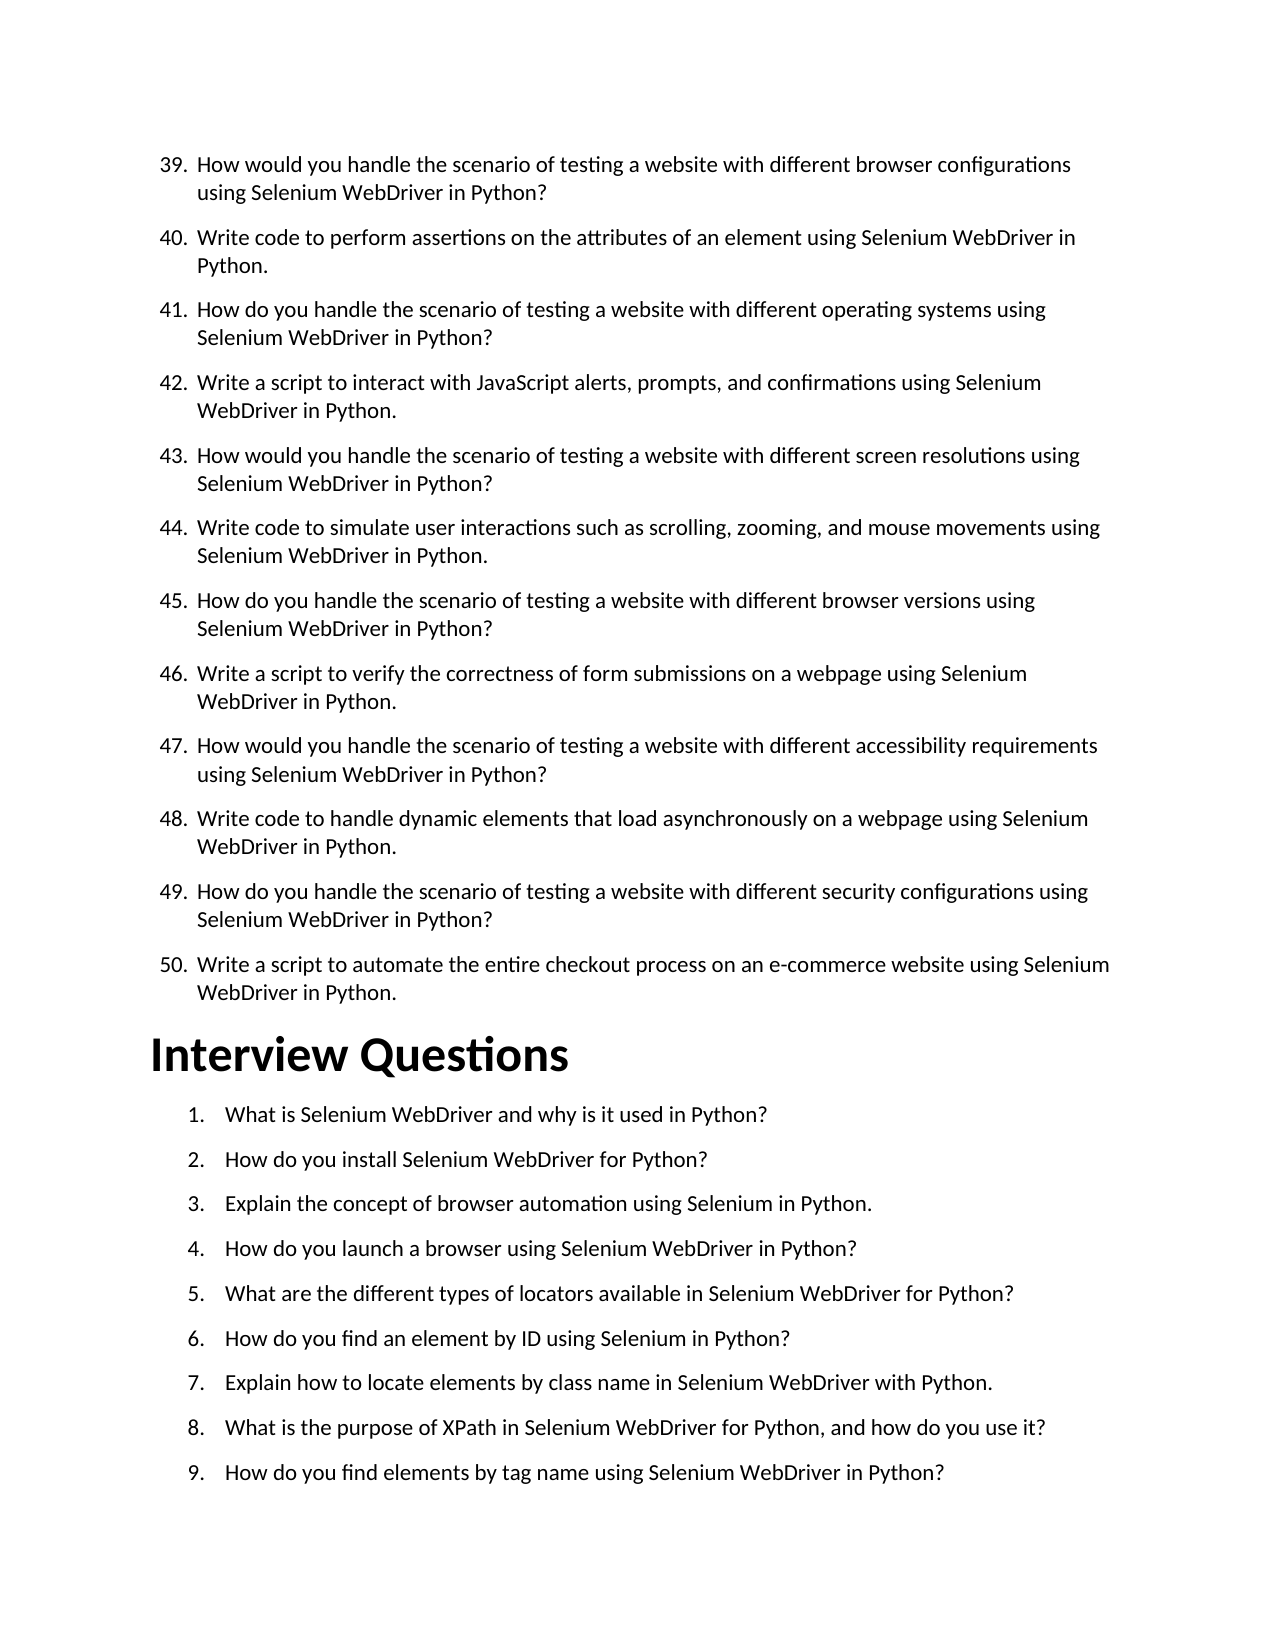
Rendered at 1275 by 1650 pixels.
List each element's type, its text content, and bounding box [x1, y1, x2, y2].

list Write a script to automate the entire checkout process on an e-commerce website using Selenium WebDriver in Python. [159, 950, 1125, 1006]
list What is Selenium WebDriver and why is it used in Python? [187, 1100, 1125, 1128]
list How do you install Selenium WebDriver for Python? [187, 1145, 1125, 1173]
list How would you handle the scenario of testing a website with different accessibility requirements using Selenium WebDriver in Python? [159, 732, 1125, 788]
list How do you launch a browser using Selenium WebDriver in Python? [187, 1234, 1125, 1262]
list What is the purpose of XPath in Selenium WebDriver for Python, and how do you use it? [187, 1413, 1125, 1441]
list How do you find elements by tag name using Selenium WebDriver in Python? [187, 1458, 1125, 1486]
list Write a script to interact with JavaScript alerts, prompts, and confirmations using Selenium WebDriver in Python. [159, 368, 1125, 424]
list How do you handle the scenario of testing a website with different security configurations using Selenium WebDriver in Python? [159, 877, 1125, 933]
list Explain the concept of browser automation using Selenium in Python. [187, 1189, 1125, 1218]
list What are the different types of locators available in Selenium WebDriver for Python? [187, 1279, 1125, 1307]
list Write code to simulate user interactions such as scrolling, zooming, and mouse movements using Selenium WebDriver in Python. [159, 513, 1125, 569]
list How do you handle the scenario of testing a website with different browser versions using Selenium WebDriver in Python? [159, 586, 1125, 642]
list Write code to handle dynamic elements that load asynchronously on a webpage using Selenium WebDriver in Python. [159, 804, 1125, 860]
list How would you handle the scenario of testing a website with different screen resolutions using Selenium WebDriver in Python? [159, 441, 1125, 497]
list Write a script to verify the correctness of form submissions on a webpage using Selenium WebDriver in Python. [159, 659, 1125, 715]
text Interview Questions [150, 1022, 1125, 1083]
list Write code to perform assertions on the attributes of an element using Selenium WebDriver in Python. [159, 223, 1125, 279]
list Explain how to locate elements by class name in Selenium WebDriver with Python. [187, 1368, 1125, 1396]
list How would you handle the scenario of testing a website with different browser configurations using Selenium WebDriver in Python? [159, 150, 1125, 206]
list How do you handle the scenario of testing a website with different operating systems using Selenium WebDriver in Python? [159, 295, 1125, 351]
list How do you find an element by ID using Selenium in Python? [187, 1324, 1125, 1352]
